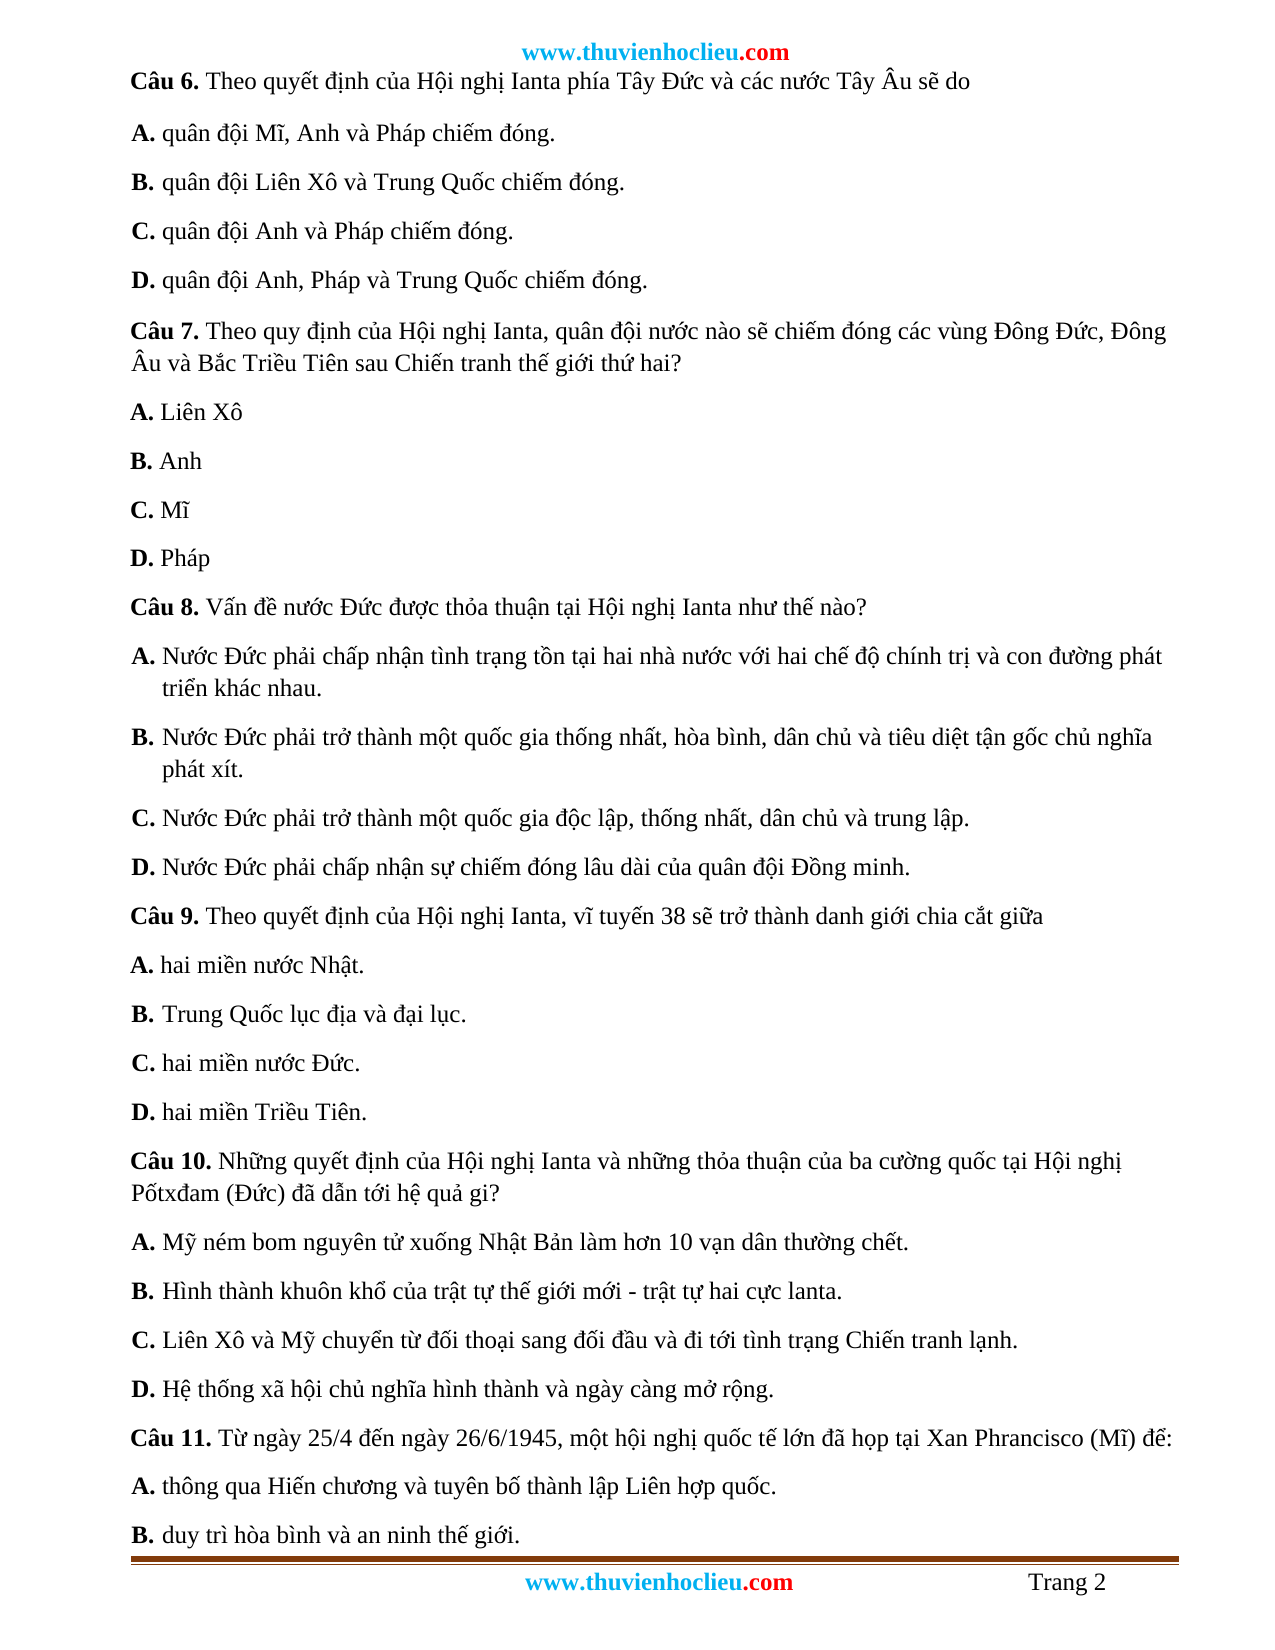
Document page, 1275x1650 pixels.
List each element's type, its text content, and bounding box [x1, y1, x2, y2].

list Hình thành khuôn khổ của trật tự thế giới mới - trật tự hai cực lanta. [131, 1276, 1179, 1305]
list quân đội Anh, Pháp và Trung Quốc chiếm đóng. [131, 265, 1179, 294]
text Câu 9. Theo quyết định của Hội nghị Ianta, vĩ tuyến 38 sẽ trở thành danh giới chia cắt giữa [130, 901, 1110, 930]
list Nước Đức phải trở thành một quốc gia thống nhất, hòa bình, dân chủ và tiêu diệt tận gốc chủ nghĩa phát xít. [131, 722, 1179, 783]
list quân đội Mĩ, Anh và Pháp chiếm đóng. [131, 118, 1179, 147]
list Nước Đức phải chấp nhận sự chiếm đóng lâu dài của quân đội Đồng minh. [131, 852, 1179, 881]
text Câu 10. Những quyết định của Hội nghị Ianta và những thỏa thuận của ba cường quốc tại Hội nghị Pốtxđam (Đức) đã dẫn tới hệ quả gi? [130, 1146, 1179, 1207]
list quân đội Liên Xô và Trung Quốc chiếm đóng. [131, 167, 1179, 196]
list hai miền Triều Tiên. [131, 1097, 1179, 1126]
text A. Liên Xô [130, 397, 1179, 426]
text Câu 6. Theo quyết định của Hội nghị Ianta phía Tây Đức và các nước Tây Âu sẽ do [130, 66, 1179, 95]
text Câu 11. Từ ngày 25/4 đến ngày 26/6/1945, một hội nghị quốc tế lớn đã họp tại Xan Phrancisco (Mĩ) để: [130, 1423, 1179, 1451]
text D. Pháp [130, 543, 1179, 572]
list Hệ thống xã hội chủ nghĩa hình thành và ngày càng mở rộng. [131, 1374, 1179, 1402]
list hai miền nước Đức. [131, 1048, 1179, 1077]
list Nước Đức phải chấp nhận tình trạng tồn tại hai nhà nước với hai chế độ chính trị và con đường phát triển khác nhau. [131, 641, 1179, 702]
list quân đội Anh và Pháp chiếm đóng. [131, 216, 1179, 245]
list Trung Quốc lục địa và đại lục. [131, 999, 1179, 1028]
text Câu 7. Theo quy định của Hội nghị Ianta, quân đội nước nào sẽ chiếm đóng các vùng Đông Đức, Đông Âu và Bắc Triều Tiên sau Chiến tranh thế giới thứ hai? [130, 316, 1179, 377]
text B. Anh [130, 446, 1179, 474]
text C. Mĩ [130, 495, 1179, 523]
list Nước Đức phải trở thành một quốc gia độc lập, thống nhất, dân chủ và trung lập. [131, 803, 1179, 832]
list thông qua Hiến chương và tuyên bố thành lập Liên hợp quốc. [131, 1471, 1179, 1500]
list Liên Xô và Mỹ chuyển từ đối thoại sang đối đầu và đi tới tình trạng Chiến tranh lạnh. [131, 1325, 1179, 1354]
text Câu 8. Vấn đề nước Đức được thỏa thuận tại Hội nghị Ianta như thế nào? [130, 592, 1179, 621]
list Mỹ ném bom nguyên tử xuống Nhật Bản làm hơn 10 vạn dân thường chết. [131, 1227, 1179, 1256]
list duy trì hòa bình và an ninh thế giới. [131, 1520, 1179, 1549]
text A. hai miền nước Nhật. [130, 950, 1110, 979]
